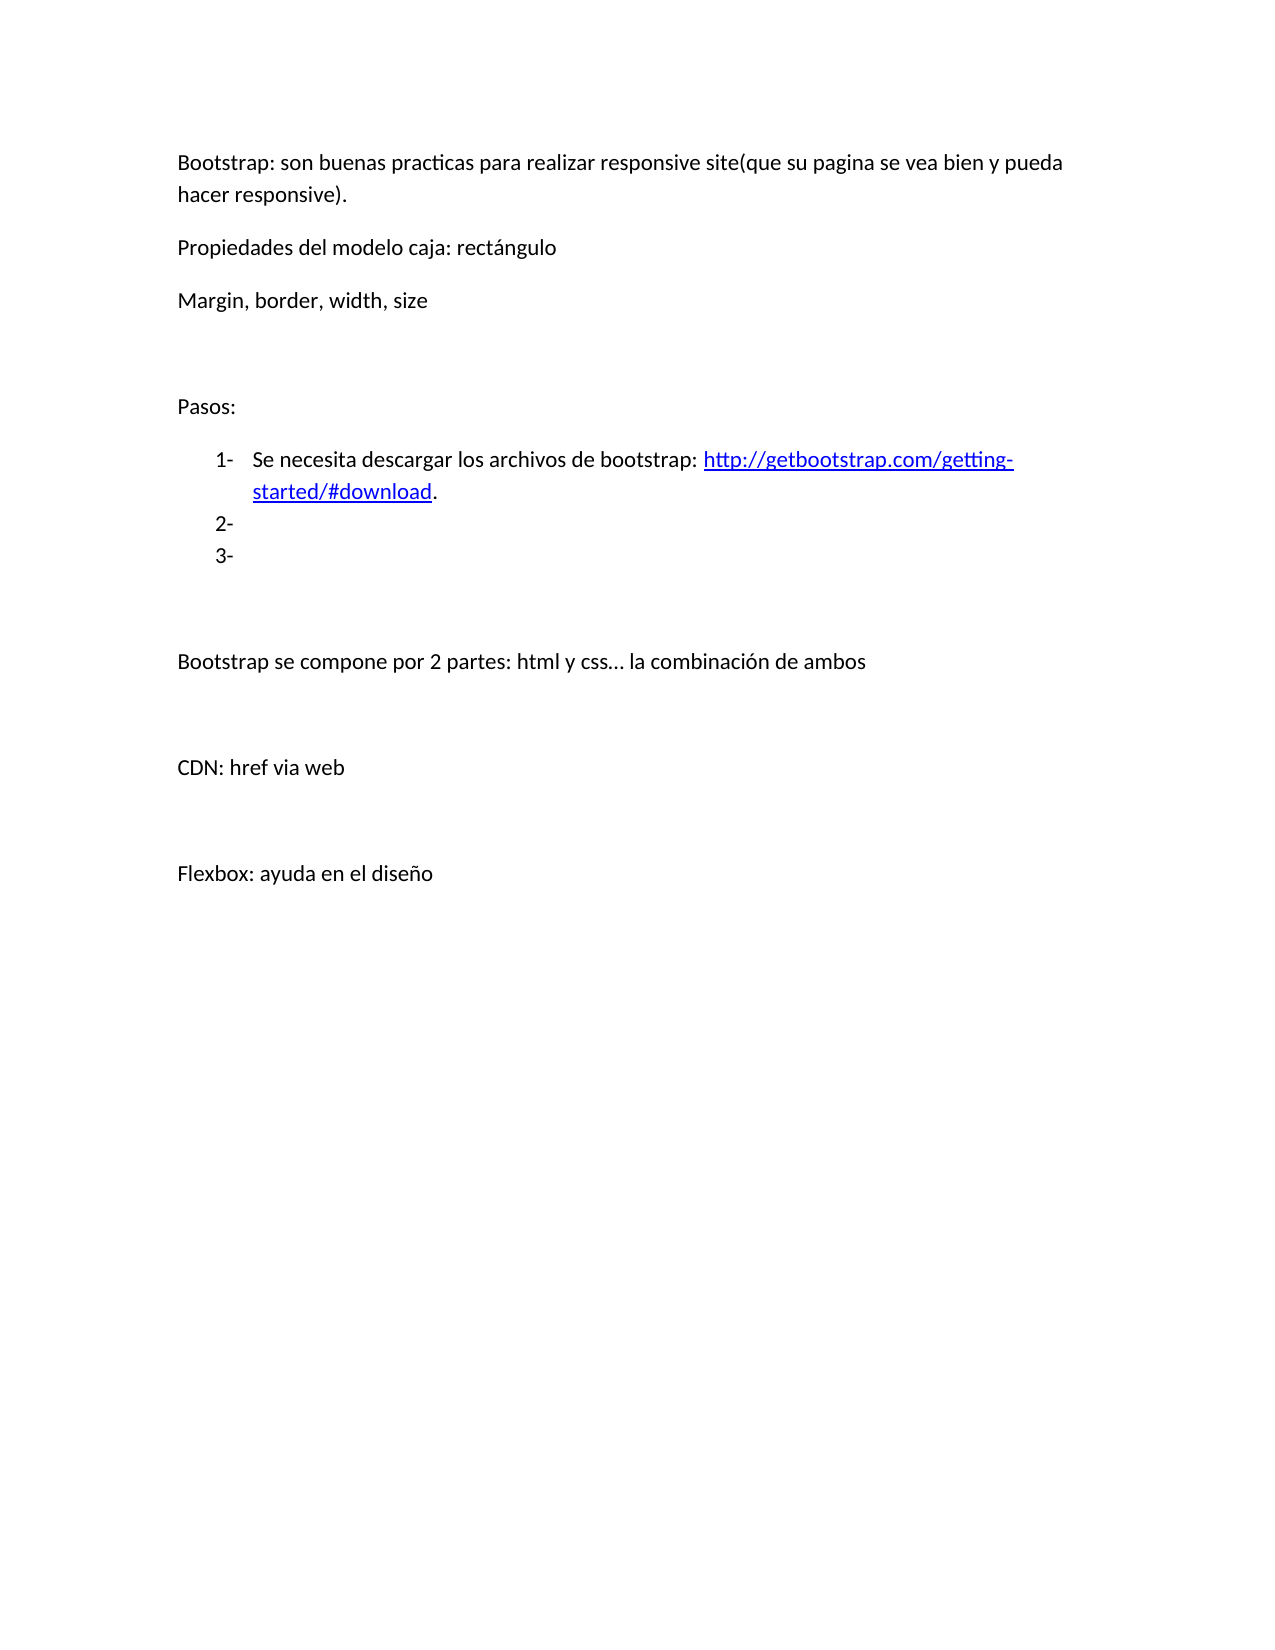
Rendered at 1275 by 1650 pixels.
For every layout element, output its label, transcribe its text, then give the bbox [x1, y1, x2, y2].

text Margin, border, width, size [177, 286, 1098, 314]
text Pasos: [177, 392, 1098, 420]
text CDN: href via web [177, 753, 1098, 782]
text Propiedades del modelo caja: rectángulo [177, 233, 1098, 261]
text Bootstrap: son buenas practicas para realizar responsive site(que su pagina se vea bien y pueda hacer responsive). [177, 148, 1098, 208]
text Flexbox: ayuda en el diseño [177, 859, 1098, 888]
text Bootstrap se compone por 2 partes: html y css… la combinación de ambos [177, 647, 1098, 676]
list Se necesita descargar los archivos de bootstrap: http://getbootstrap.com/getting-started/#download. [215, 445, 1098, 505]
